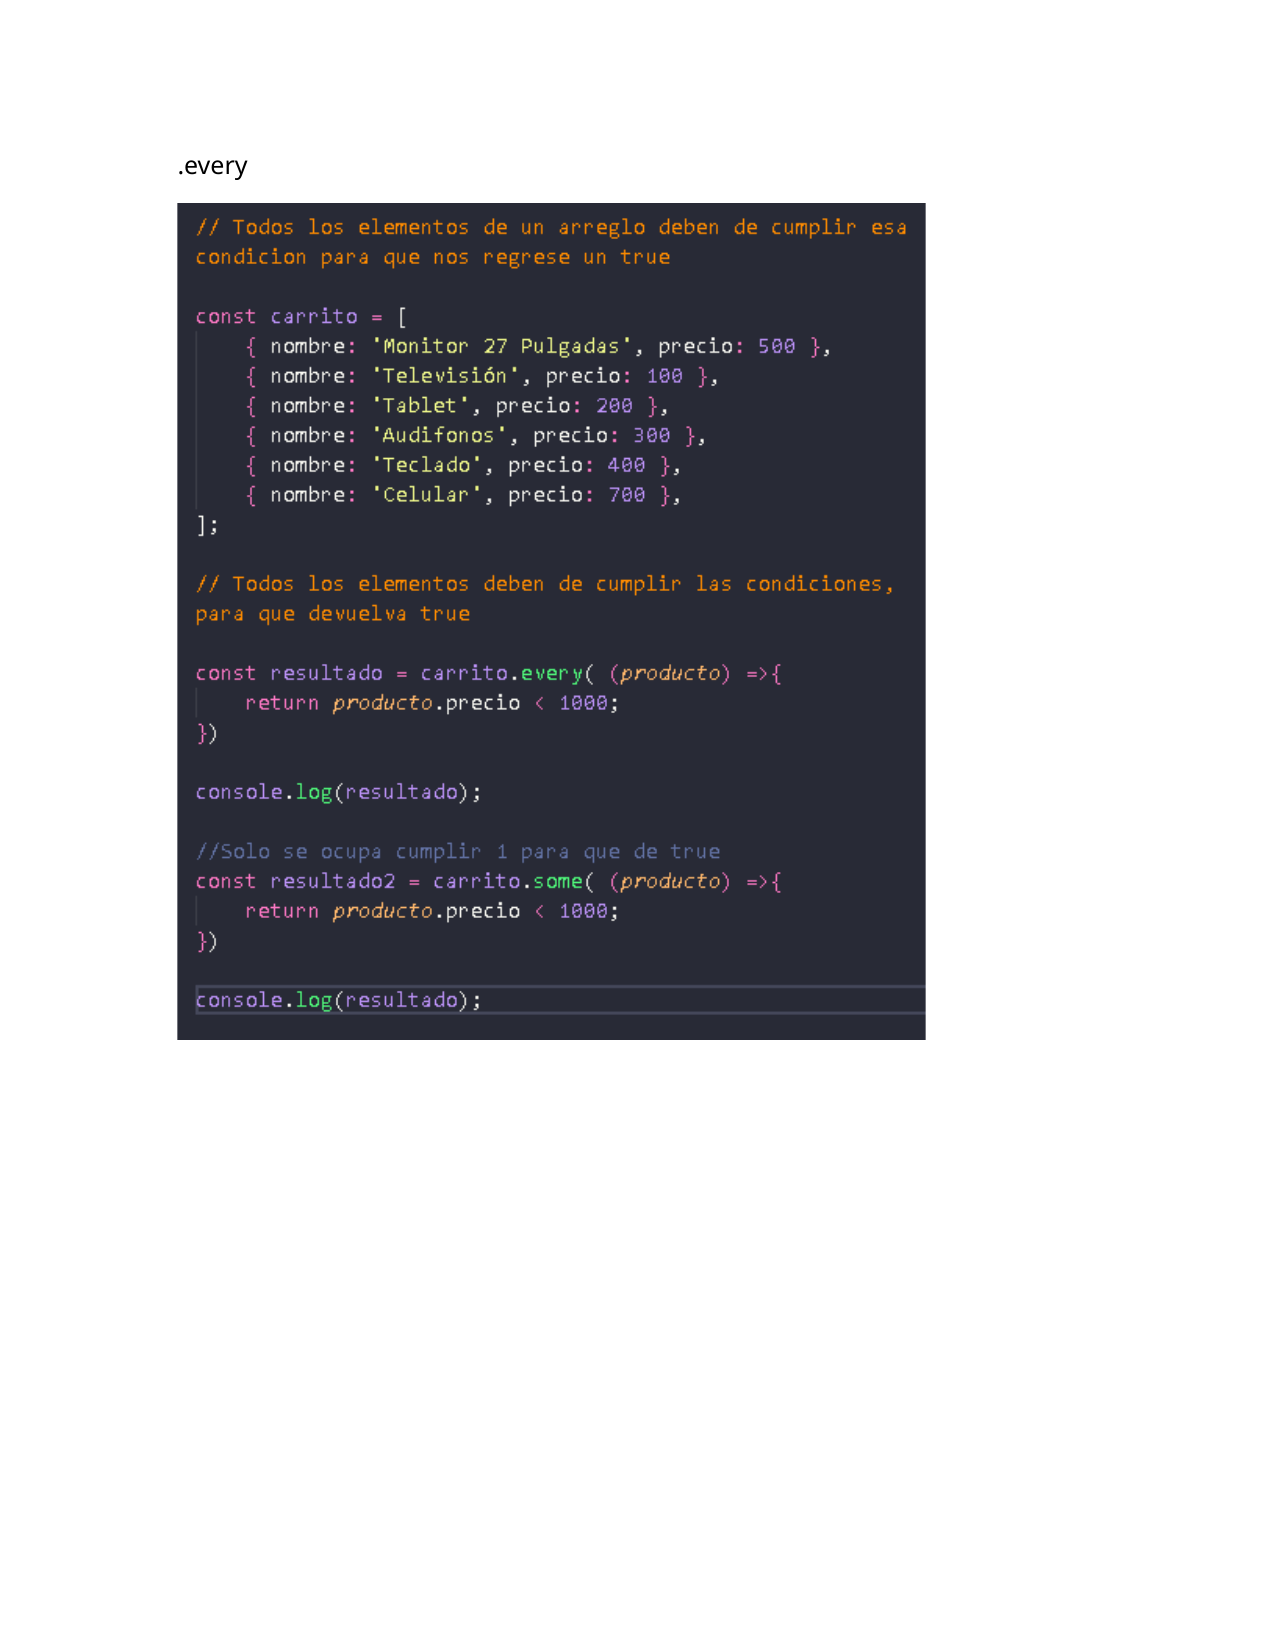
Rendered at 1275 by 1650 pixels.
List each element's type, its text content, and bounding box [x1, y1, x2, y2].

picture [177, 203, 926, 1040]
text .every [177, 148, 1098, 182]
